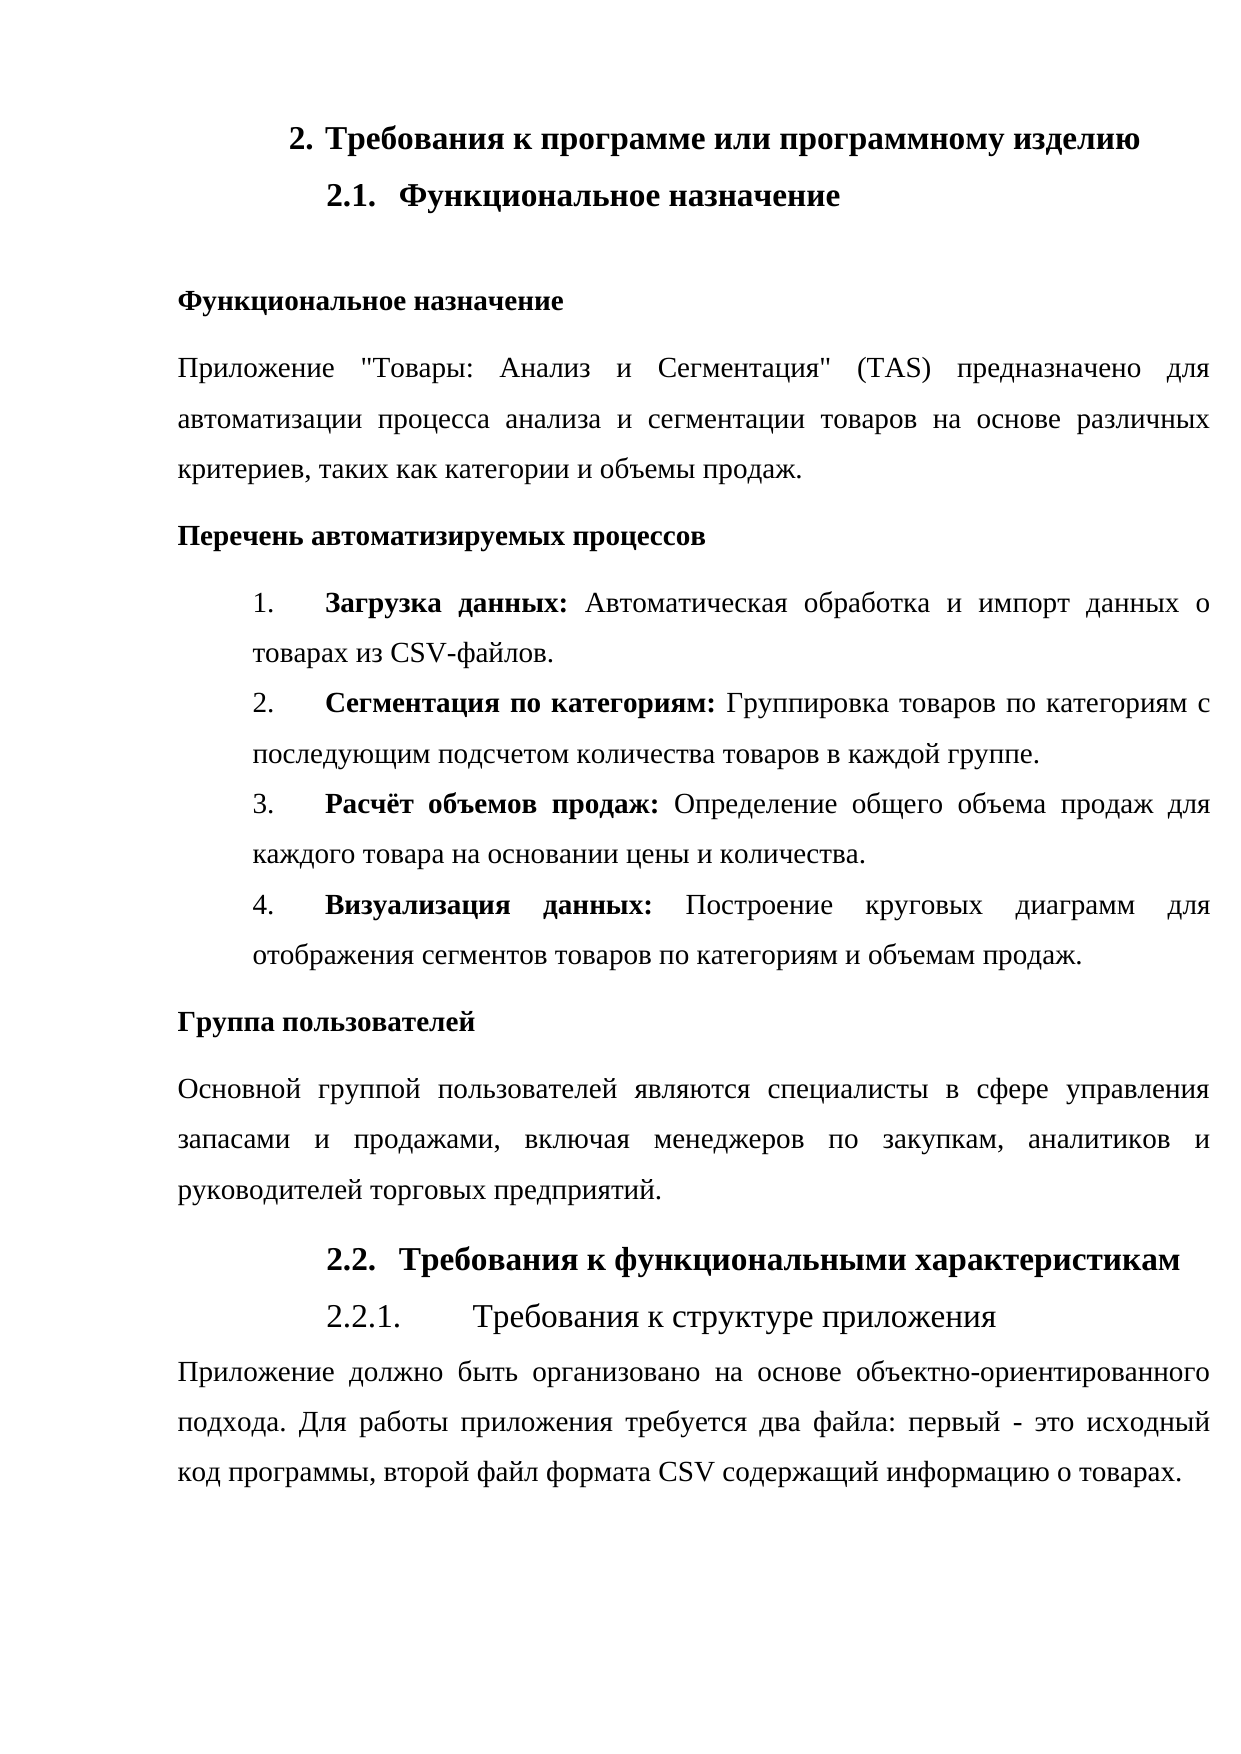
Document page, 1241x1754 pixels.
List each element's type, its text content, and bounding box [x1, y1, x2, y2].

text Приложение должно быть организовано на основе объектно-ориентированного подхода. Для работы приложения требуется два файла: первый - это исходный код программы, второй файл формата CSV содержащий информацию о товарах. [177, 1354, 1211, 1488]
list Сегментация по категориям: Группировка товаров по категориям с последующим подсчетом количества товаров в каждой группе. [252, 686, 1211, 769]
text Основной группой пользователей являются специалисты в сфере управления запасами и продажами, включая менеджеров по закупкам, аналитиков и руководителей торговых предприятий. [177, 1071, 1211, 1205]
list Загрузка данных: Автоматическая обработка и импорт данных о товарах из CSV-файлов. [252, 585, 1211, 669]
list Требования к функциональными характеристикам [326, 1239, 1211, 1277]
list Расчёт объемов продаж: Определение общего объема продаж для каждого товара на основании цены и количества. [252, 786, 1211, 870]
text Функциональное назначение [177, 283, 1211, 317]
list Требования к структуре приложения [326, 1296, 1211, 1334]
list Требования к программе или программному изделию [288, 118, 1211, 156]
list Функциональное назначение [326, 176, 1211, 214]
text Группа пользователей [177, 1004, 1211, 1038]
text Перечень автоматизируемых процессов [177, 518, 1211, 552]
text Приложение "Товары: Анализ и Сегментация" (TAS) предназначено для автоматизации процесса анализа и сегментации товаров на основе различных критериев, таких как категории и объемы продаж. [177, 350, 1211, 484]
list Визуализация данных: Построение круговых диаграмм для отображения сегментов товаров по категориям и объемам продаж. [252, 887, 1211, 971]
